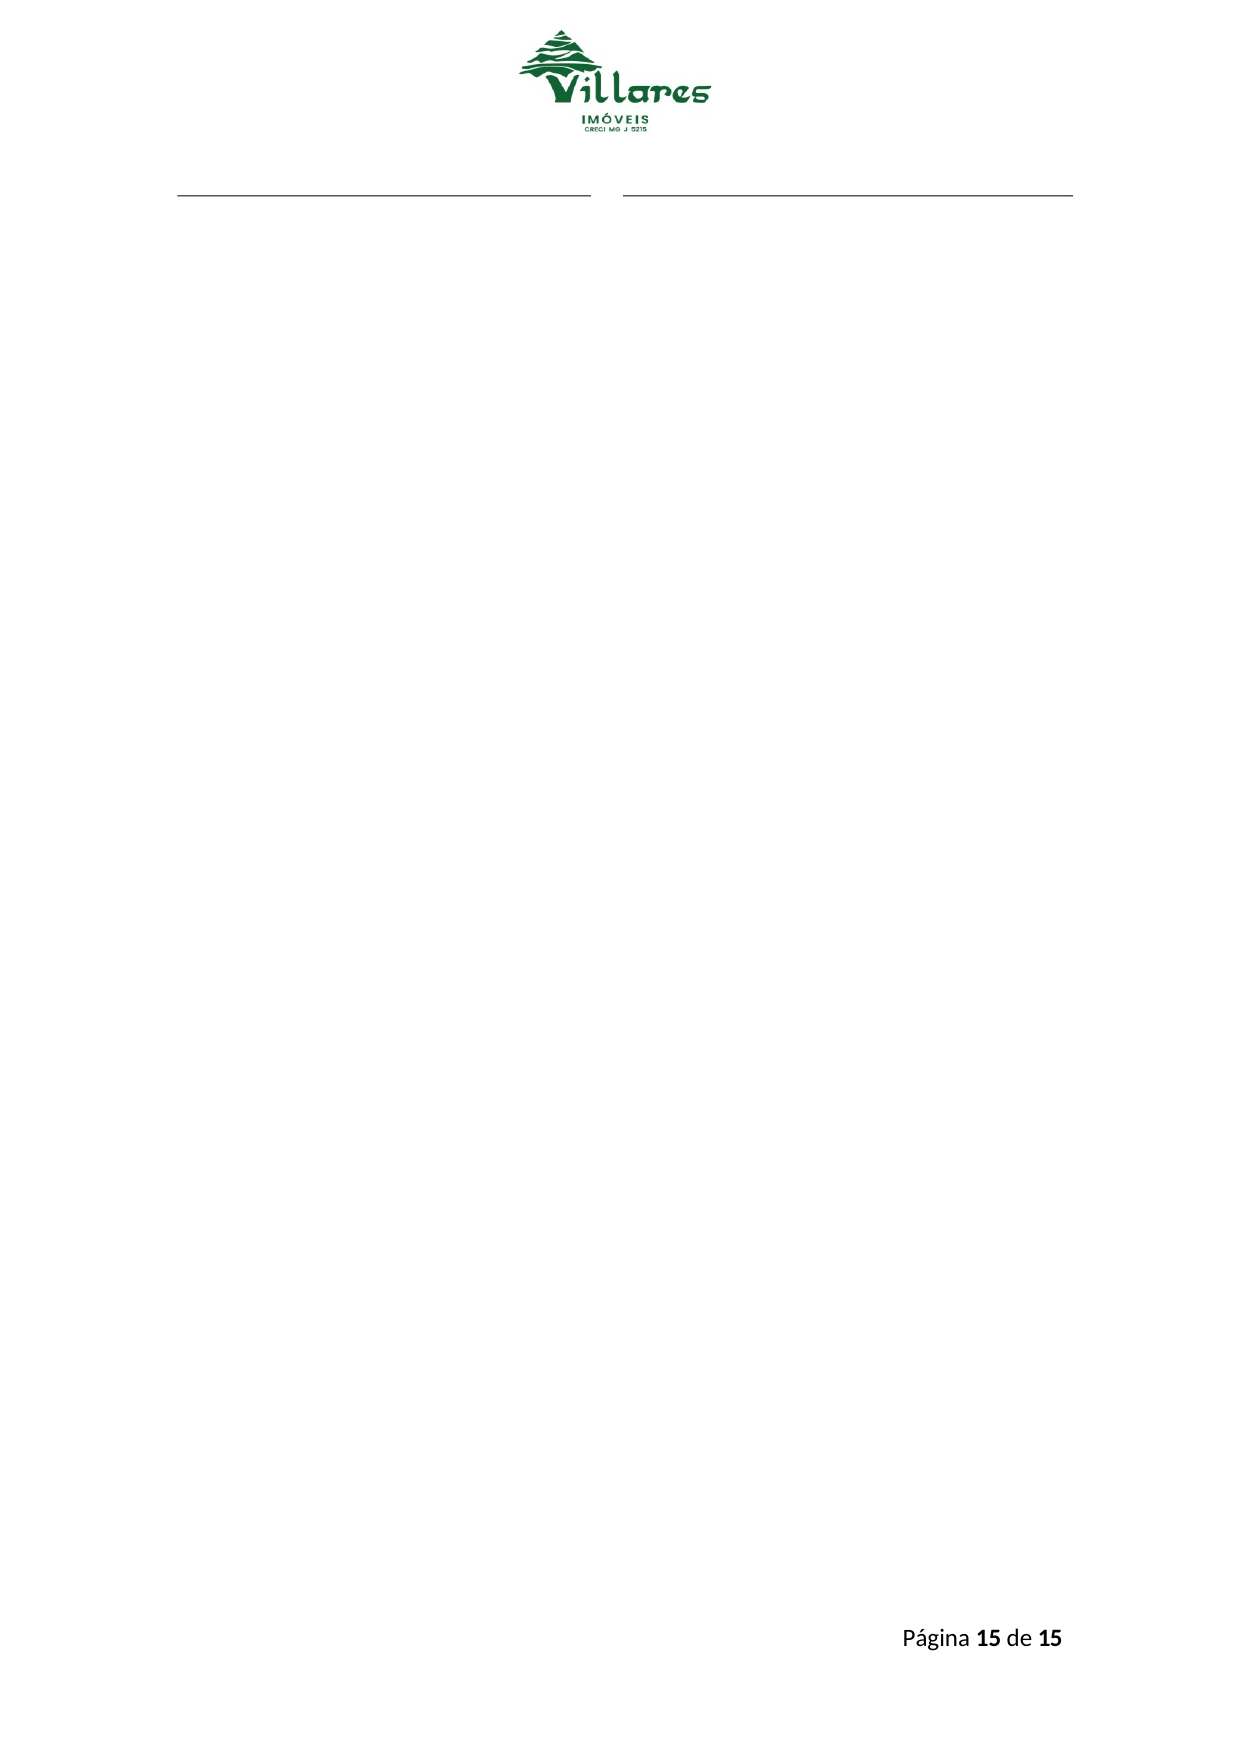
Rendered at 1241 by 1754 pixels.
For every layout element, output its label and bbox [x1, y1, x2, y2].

picture [518, 29, 712, 132]
